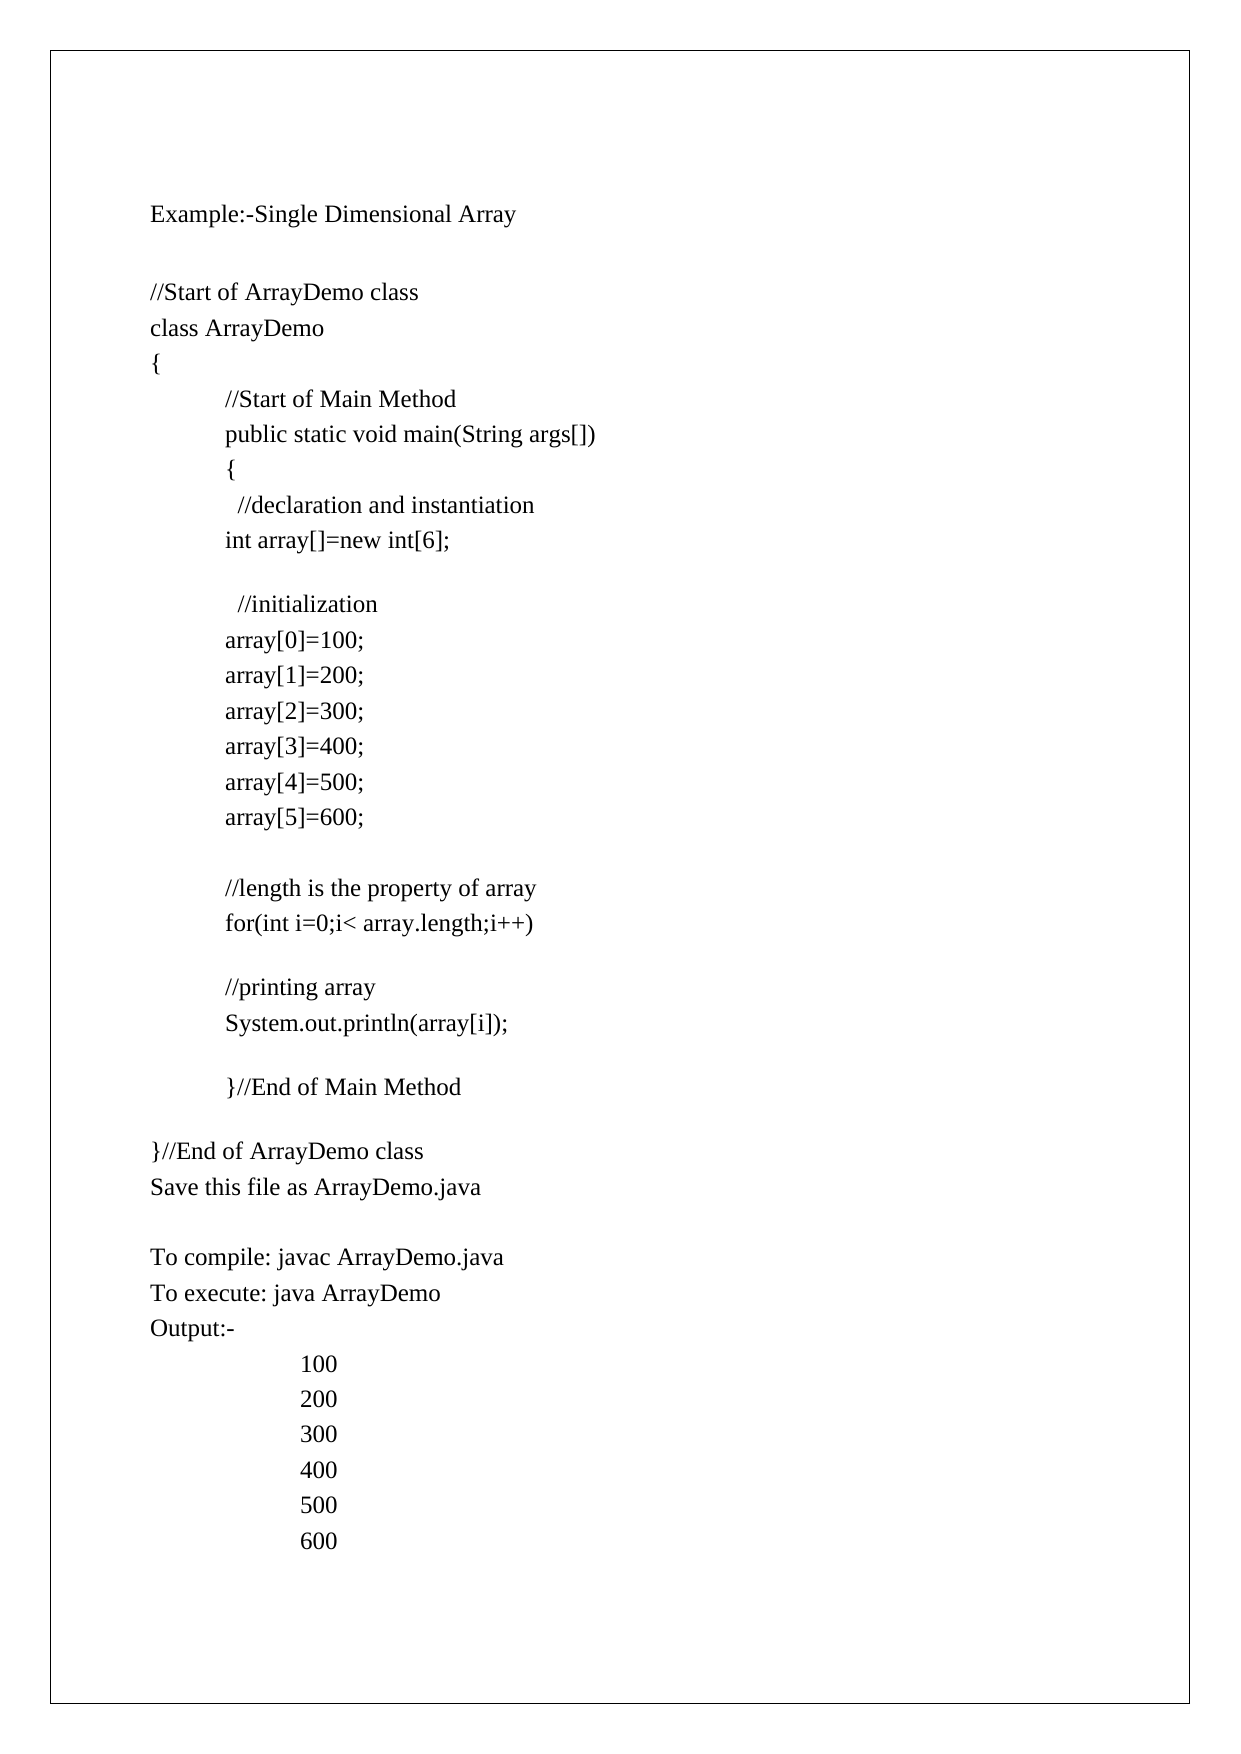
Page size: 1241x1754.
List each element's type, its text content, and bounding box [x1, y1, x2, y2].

text array[2]=300; [150, 689, 1090, 724]
text int array[]=new int[6]; [150, 519, 1090, 554]
text 400 [150, 1448, 1090, 1484]
text 600 [150, 1519, 1090, 1554]
text 200 [150, 1377, 1090, 1413]
text To execute: java ArrayDemo [150, 1271, 1090, 1307]
text for(int i=0;i< array.length;i++) [150, 902, 1090, 937]
text //declaration and instantiation [150, 483, 1090, 519]
text }//End of ArrayDemo class [150, 1129, 1090, 1165]
text //Start of ArrayDemo class [150, 267, 1090, 306]
text array[3]=400; [150, 724, 1090, 760]
text System.out.println(array[i]); [150, 1001, 1090, 1037]
text //length is the property of array [150, 866, 1090, 902]
text Example:-Single Dimensional Array [150, 189, 1090, 228]
text array[1]=200; [150, 654, 1090, 689]
text To compile: javac ArrayDemo.java [150, 1236, 1090, 1271]
text //printing array [150, 966, 1090, 1001]
text //Start of Main Method [150, 377, 1090, 412]
text class ArrayDemo [150, 306, 1090, 342]
text 100 [150, 1342, 1090, 1377]
text array[4]=500; [150, 760, 1090, 795]
text array[0]=100; [150, 618, 1090, 654]
text 500 [150, 1484, 1090, 1519]
text }//End of Main Method [150, 1065, 1090, 1101]
text 300 [150, 1413, 1090, 1448]
text array[5]=600; [150, 795, 1090, 831]
text public static void main(String args[]) [150, 412, 1090, 448]
text Save this file as ArrayDemo.java [150, 1165, 1090, 1200]
text { [150, 342, 1090, 377]
text //initialization [150, 583, 1090, 618]
text { [150, 448, 1090, 483]
text Output:- [150, 1307, 1090, 1342]
